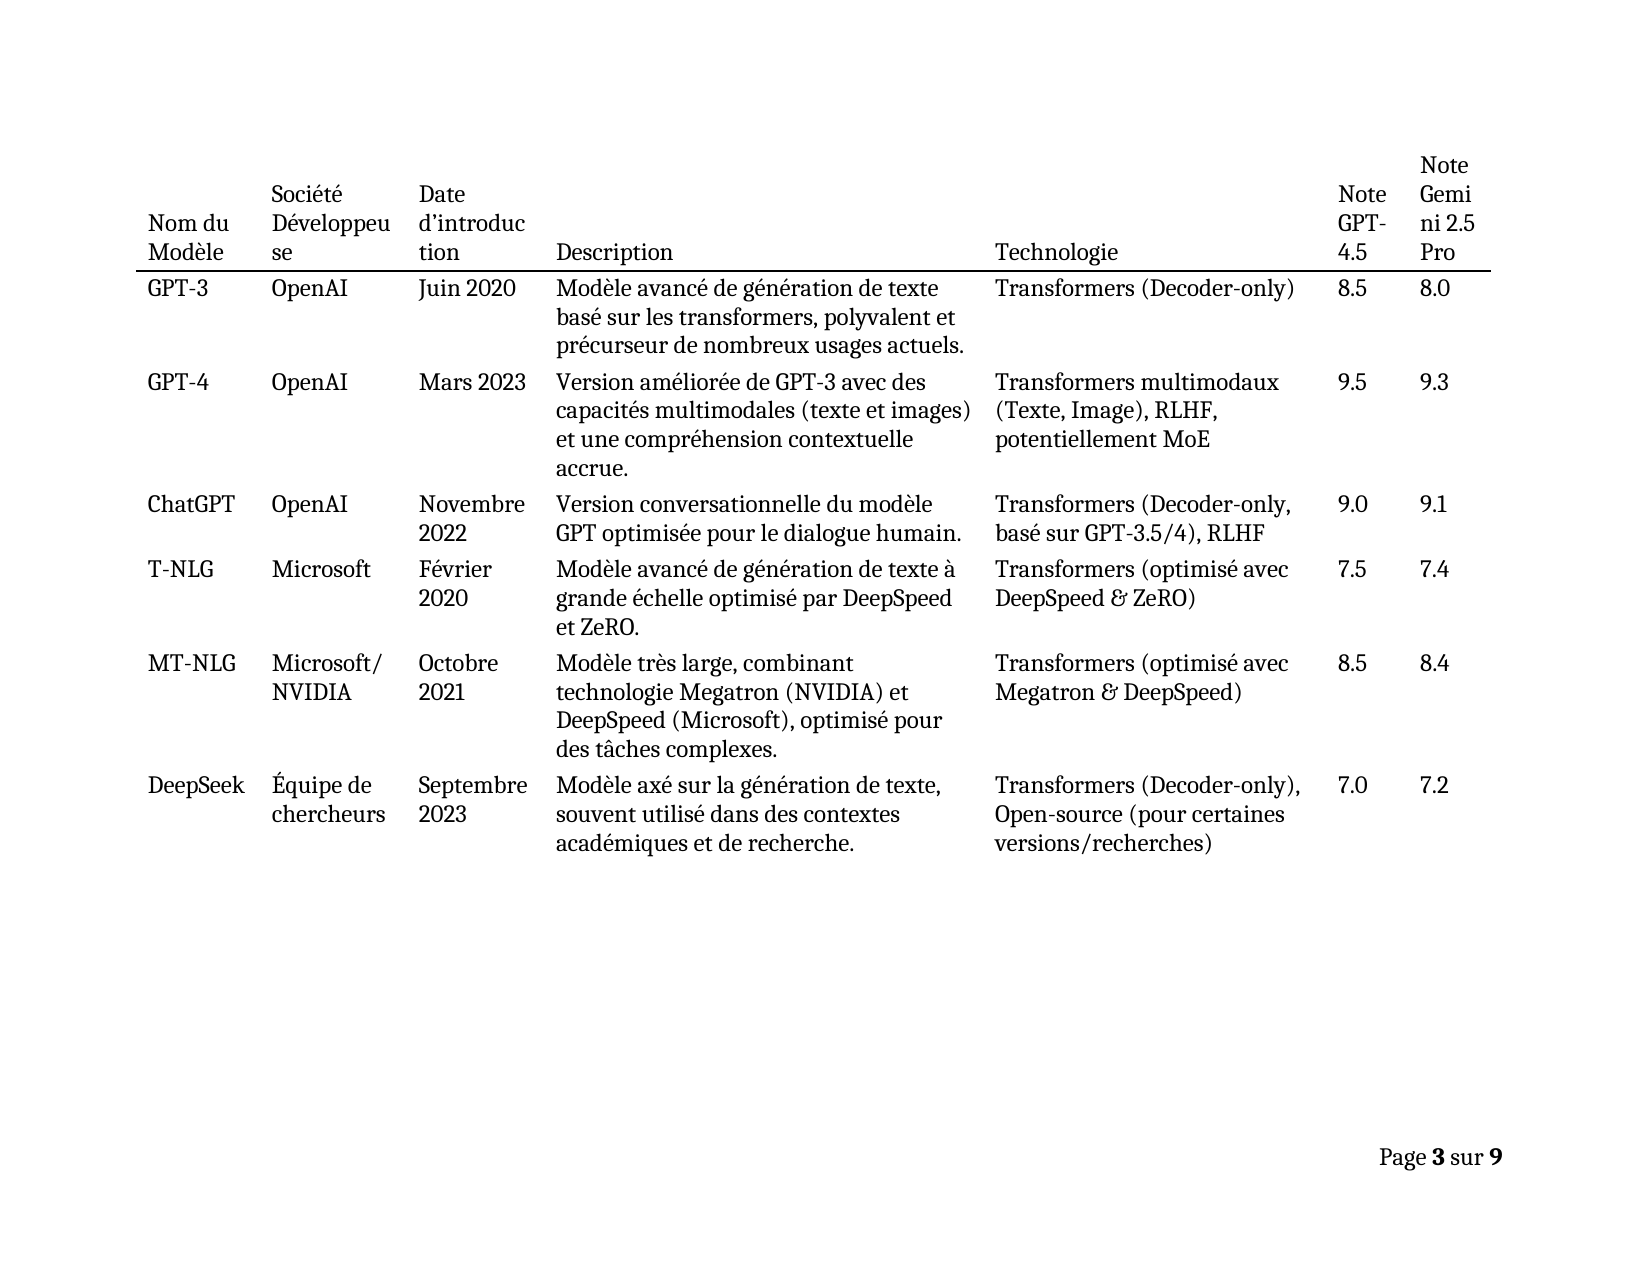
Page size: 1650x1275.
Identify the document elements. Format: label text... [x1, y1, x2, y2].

table_cell Novembre 2022 [408, 486, 544, 551]
table_cell 9.5 [1327, 364, 1409, 486]
table_cell T-NLG [136, 551, 260, 645]
table_header Nom du Modèle [136, 148, 260, 270]
table_cell 7.2 [1409, 768, 1491, 861]
table_cell GPT-3 [136, 272, 260, 364]
table_cell 8.4 [1409, 645, 1491, 768]
table_cell Microsoft [260, 551, 407, 645]
table_cell 7.0 [1327, 768, 1409, 861]
table_cell 8.5 [1327, 645, 1409, 768]
table_header Description [545, 148, 983, 270]
table_cell Transformers (Decoder-only, basé sur GPT-3.5/4), RLHF [984, 486, 1327, 551]
table_cell ChatGPT [136, 486, 260, 551]
table_cell 8.0 [1409, 272, 1491, 364]
table_header Société Développeuse [260, 148, 407, 270]
table_cell 9.1 [1409, 486, 1491, 551]
table_cell Juin 2020 [408, 272, 544, 364]
table_cell 9.3 [1409, 364, 1491, 486]
table_cell 7.5 [1327, 551, 1409, 645]
table_cell Version conversationnelle du modèle GPT optimisée pour le dialogue humain. [545, 486, 983, 551]
table_cell Équipe de chercheurs [260, 768, 407, 861]
table_cell Transformers multimodaux (Texte, Image), RLHF, potentiellement MoE [984, 364, 1327, 486]
table_cell Transformers (optimisé avec Megatron & DeepSpeed) [984, 645, 1327, 768]
table_header Note Gemini 2.5 Pro [1409, 148, 1491, 270]
table_cell OpenAI [260, 486, 407, 551]
table_cell Modèle avancé de génération de texte basé sur les transformers, polyvalent et précurseur de nombreux usages actuels. [545, 272, 983, 364]
table_cell Modèle avancé de génération de texte à grande échelle optimisé par DeepSpeed et ZeRO. [545, 551, 983, 645]
table_cell MT-NLG [136, 645, 260, 768]
table_header Note GPT-4.5 [1327, 148, 1409, 270]
table_cell OpenAI [260, 272, 407, 364]
table_cell Mars 2023 [408, 364, 544, 486]
table_cell DeepSeek [136, 768, 260, 861]
table_cell Septembre 2023 [408, 768, 544, 861]
table_header Date d’introduction [408, 148, 544, 270]
table_cell 9.0 [1327, 486, 1409, 551]
table_cell Microsoft/NVIDIA [260, 645, 407, 768]
table_cell Modèle très large, combinant technologie Megatron (NVIDIA) et DeepSpeed (Microsoft), optimisé pour des tâches complexes. [545, 645, 983, 768]
table_cell GPT-4 [136, 364, 260, 486]
table_cell Transformers (Decoder-only), Open-source (pour certaines versions/recherches) [984, 768, 1327, 861]
table_cell Modèle axé sur la génération de texte, souvent utilisé dans des contextes académiques et de recherche. [545, 768, 983, 861]
table_cell 7.4 [1409, 551, 1491, 645]
table_header Technologie [984, 148, 1327, 270]
table_cell 8.5 [1327, 272, 1409, 364]
table_cell Transformers (optimisé avec DeepSpeed & ZeRO) [984, 551, 1327, 645]
table_cell Transformers (Decoder-only) [984, 272, 1327, 364]
table_cell Octobre 2021 [408, 645, 544, 768]
table_cell Version améliorée de GPT-3 avec des capacités multimodales (texte et images) et une compréhension contextuelle accrue. [545, 364, 983, 486]
table_cell Février 2020 [408, 551, 544, 645]
table_cell OpenAI [260, 364, 407, 486]
